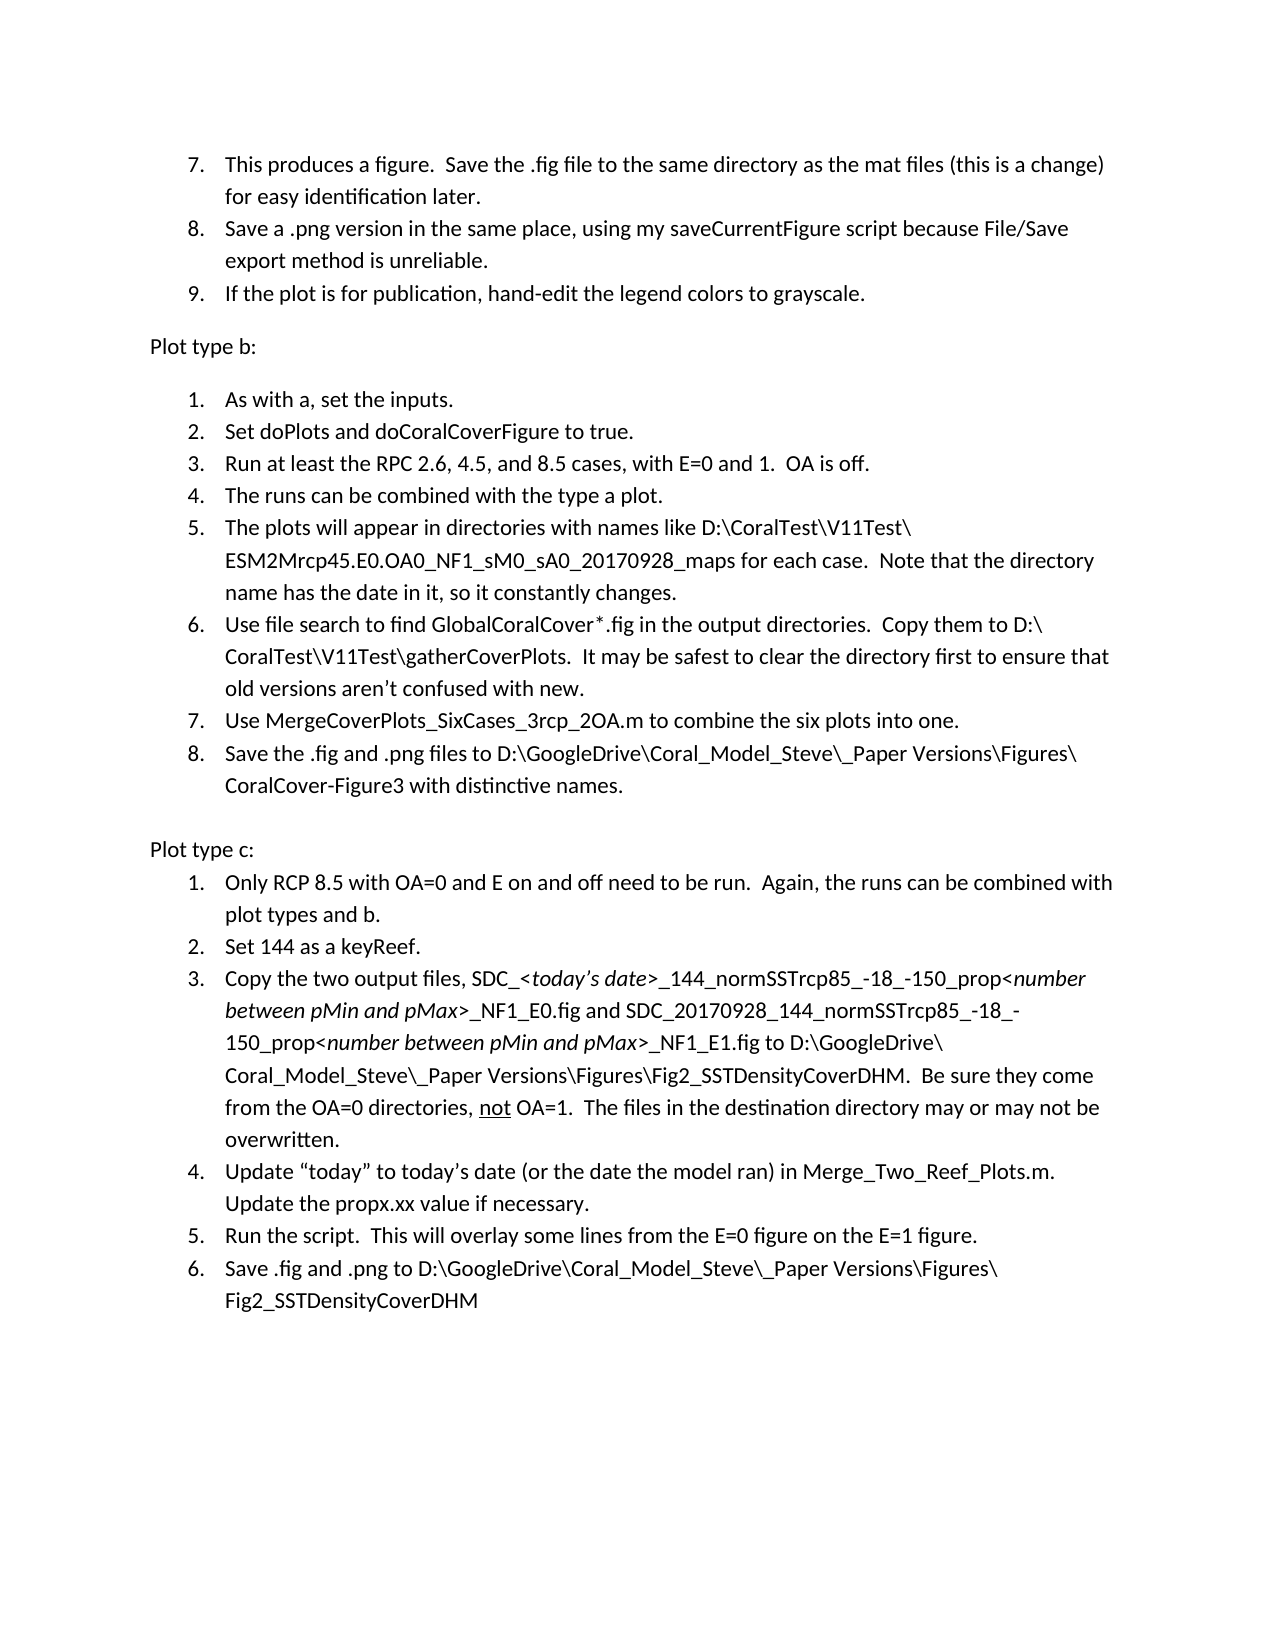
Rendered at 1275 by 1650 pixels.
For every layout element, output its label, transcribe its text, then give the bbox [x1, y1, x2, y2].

list Save the .fig and .png files to D:\GoogleDrive\Coral_Model_Steve\_Paper Versions\Figures\CoralCover-Figure3 with distinctive names. [187, 739, 1125, 799]
list Copy the two output files, SDC_<today’s date>_144_normSSTrcp85_-18_-150_prop<number between pMin and pMax>_NF1_E0.fig and SDC_20170928_144_normSSTrcp85_-18_-150_prop<number between pMin and pMax>_NF1_E1.fig to D:\GoogleDrive\Coral_Model_Steve\_Paper Versions\Figures\Fig2_SSTDensityCoverDHM. Be sure they come from the OA=0 directories, not OA=1. The files in the destination directory may or may not be overwritten. [187, 964, 1125, 1153]
list Use file search to find GlobalCoralCover*.fig in the output directories. Copy them to D:\CoralTest\V11Test\gatherCoverPlots. It may be safest to clear the directory first to ensure that old versions aren’t confused with new. [187, 610, 1125, 702]
list As with a, set the inputs. [187, 385, 1125, 413]
list Set doPlots and doCoralCoverFigure to true. [187, 417, 1125, 445]
list The plots will appear in directories with names like D:\CoralTest\V11Test\ESM2Mrcp45.E0.OA0_NF1_sM0_sA0_20170928_maps for each case. Note that the directory name has the date in it, so it constantly changes. [187, 513, 1125, 606]
list Only RCP 8.5 with OA=0 and E on and off need to be run. Again, the runs can be combined with plot types and b. [187, 868, 1125, 928]
list This produces a figure. Save the .fig file to the same directory as the mat files (this is a change) for easy identification later. [187, 150, 1125, 210]
list If the plot is for publication, hand-edit the legend colors to grayscale. [187, 279, 1125, 307]
list Run at least the RPC 2.6, 4.5, and 8.5 cases, with E=0 and 1. OA is off. [187, 449, 1125, 477]
list Update “today” to today’s date (or the date the model ran) in Merge_Two_Reef_Plots.m. Update the propx.xx value if necessary. [187, 1157, 1125, 1217]
list The runs can be combined with the type a plot. [187, 481, 1125, 509]
list Plot type c: [150, 835, 1125, 863]
list Use MergeCoverPlots_SixCases_3rcp_2OA.m to combine the six plots into one. [187, 707, 1125, 735]
list Set 144 as a keyReef. [187, 932, 1125, 960]
text Plot type b: [150, 332, 1125, 360]
list Save .fig and .png to D:\GoogleDrive\Coral_Model_Steve\_Paper Versions\Figures\Fig2_SSTDensityCoverDHM [187, 1254, 1125, 1314]
list Save a .png version in the same place, using my saveCurrentFigure script because File/Save export method is unreliable. [187, 214, 1125, 274]
list Run the script. This will overlay some lines from the E=0 figure on the E=1 figure. [187, 1222, 1125, 1250]
